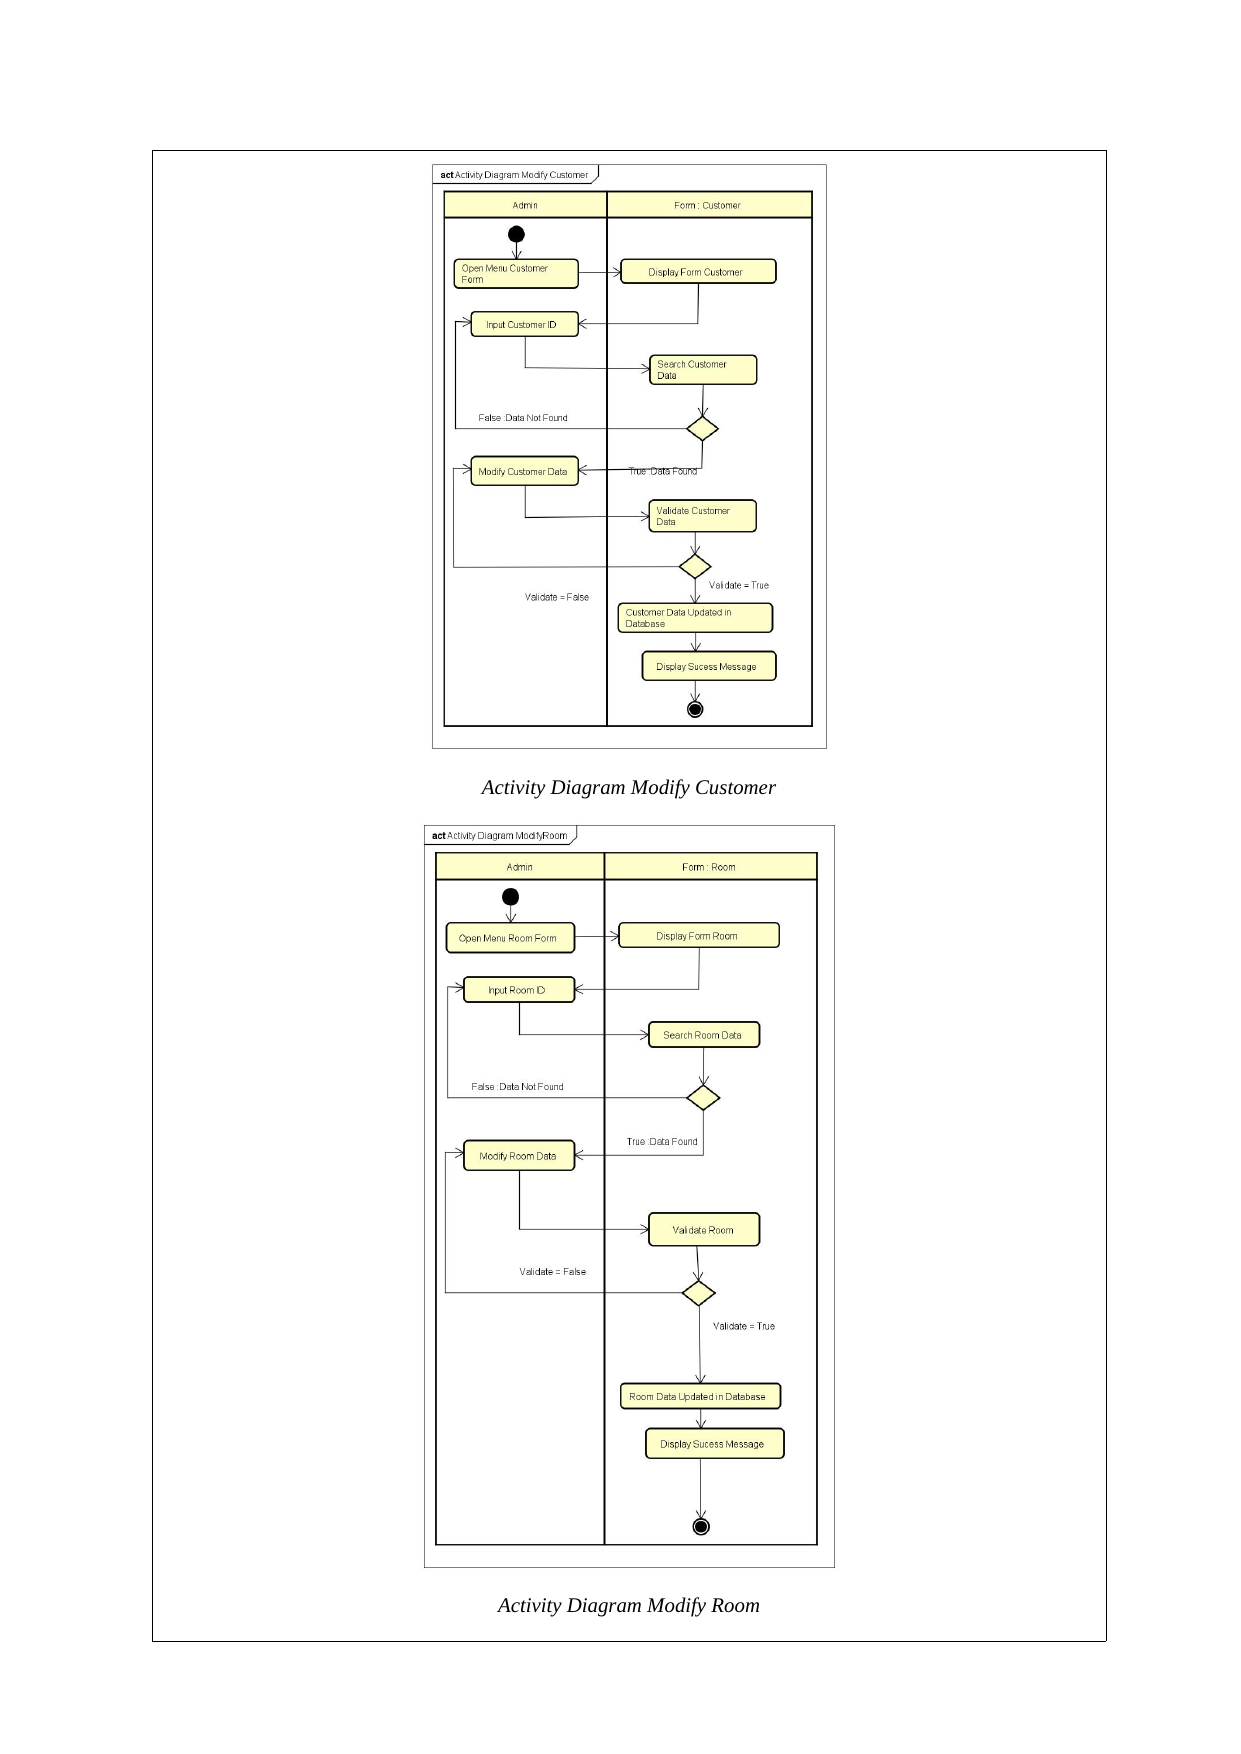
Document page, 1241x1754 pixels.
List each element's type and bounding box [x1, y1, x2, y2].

picture [416, 817, 842, 1575]
picture [425, 157, 833, 756]
